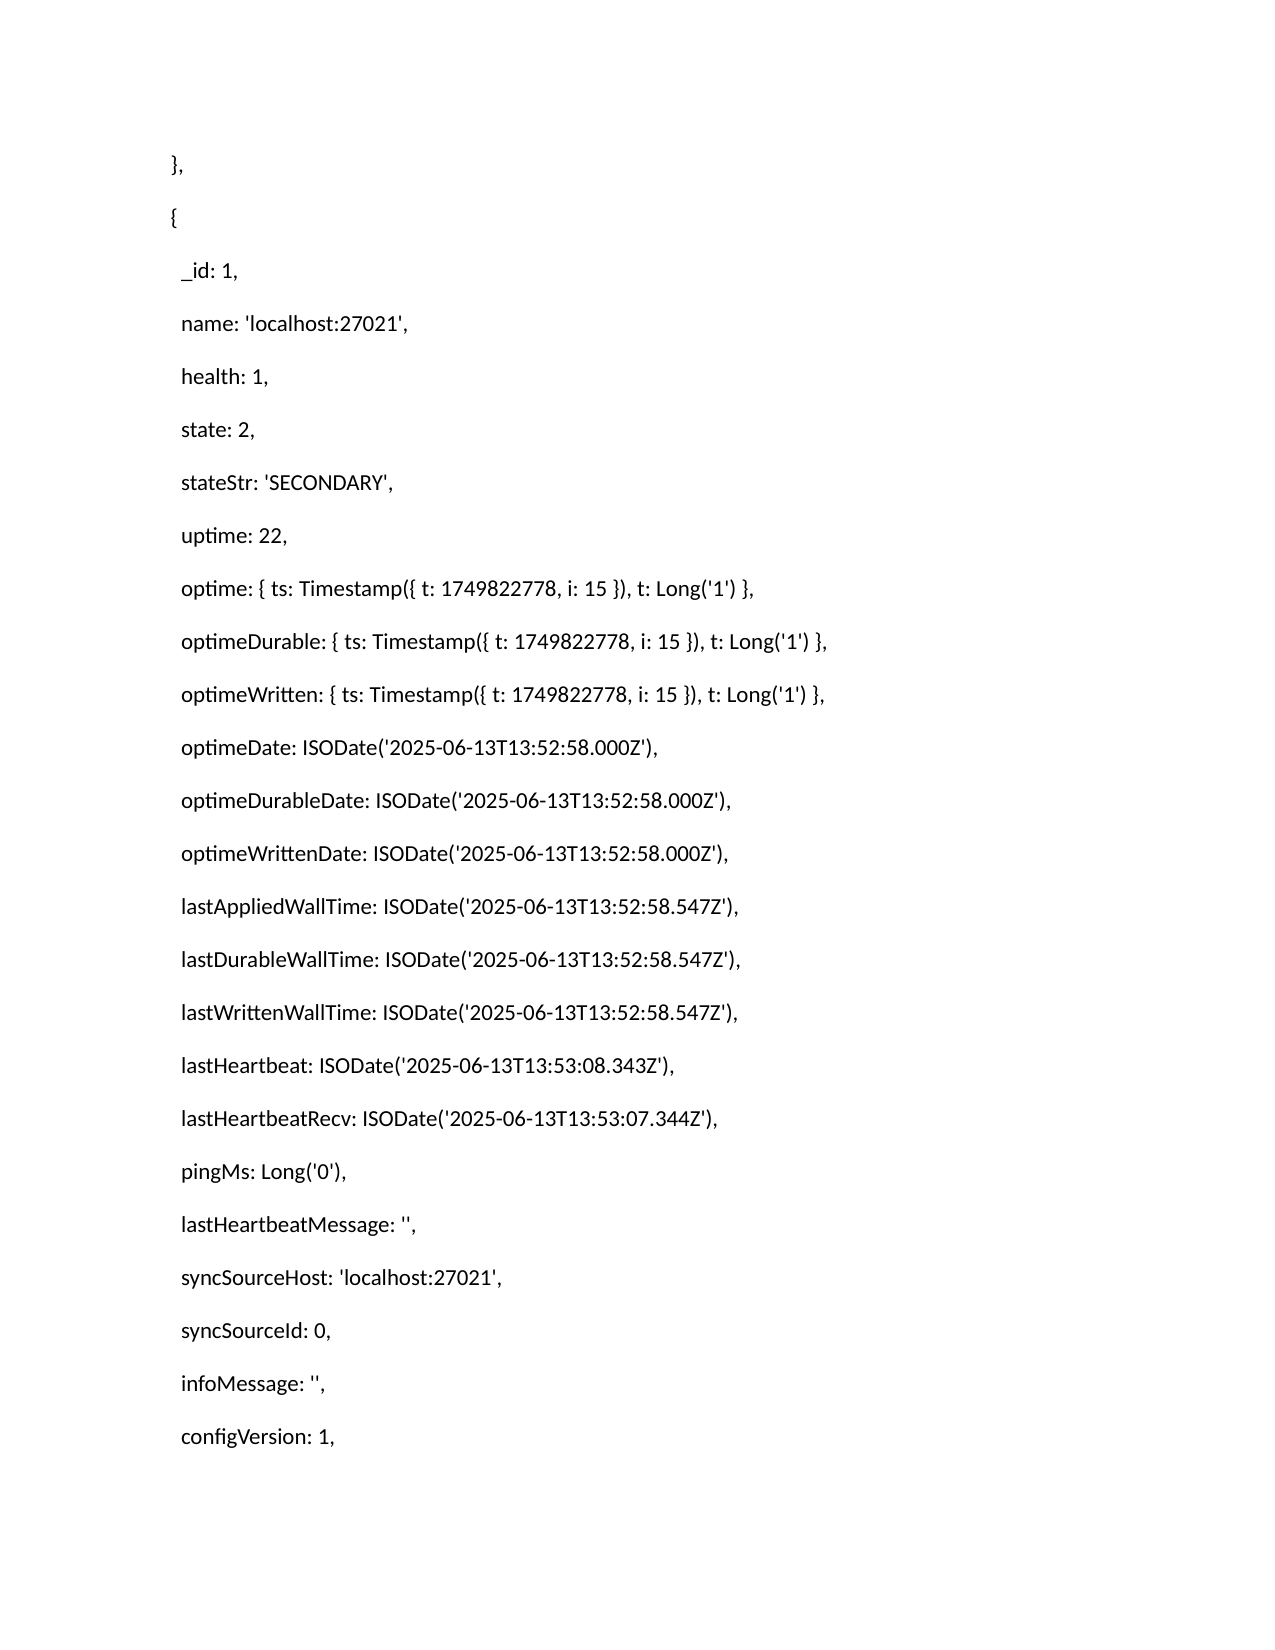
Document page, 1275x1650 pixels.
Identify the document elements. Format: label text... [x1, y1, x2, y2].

text optimeDurableDate: ISODate('2025-06-13T13:52:58.000Z'), [150, 786, 1125, 814]
text optimeWritten: { ts: Timestamp({ t: 1749822778, i: 15 }), t: Long('1') }, [150, 680, 1125, 708]
text }, [150, 150, 1125, 178]
text lastHeartbeatMessage: '', [150, 1210, 1125, 1238]
text stateStr: 'SECONDARY', [150, 468, 1125, 496]
text _id: 1, [150, 256, 1125, 284]
text uptime: 22, [150, 521, 1125, 549]
text syncSourceHost: 'localhost:27021', [150, 1263, 1125, 1291]
text health: 1, [150, 362, 1125, 390]
text name: 'localhost:27021', [150, 309, 1125, 337]
text lastHeartbeatRecv: ISODate('2025-06-13T13:53:07.344Z'), [150, 1104, 1125, 1132]
text state: 2, [150, 415, 1125, 443]
text optime: { ts: Timestamp({ t: 1749822778, i: 15 }), t: Long('1') }, [150, 574, 1125, 602]
text configVersion: 1, [150, 1422, 1125, 1451]
text lastAppliedWallTime: ISODate('2025-06-13T13:52:58.547Z'), [150, 892, 1125, 920]
text infoMessage: '', [150, 1369, 1125, 1397]
text syncSourceId: 0, [150, 1316, 1125, 1344]
text optimeDurable: { ts: Timestamp({ t: 1749822778, i: 15 }), t: Long('1') }, [150, 627, 1125, 655]
text pingMs: Long('0'), [150, 1157, 1125, 1185]
text lastWrittenWallTime: ISODate('2025-06-13T13:52:58.547Z'), [150, 998, 1125, 1026]
text lastHeartbeat: ISODate('2025-06-13T13:53:08.343Z'), [150, 1051, 1125, 1079]
text { [150, 203, 1125, 231]
text optimeDate: ISODate('2025-06-13T13:52:58.000Z'), [150, 733, 1125, 761]
text lastDurableWallTime: ISODate('2025-06-13T13:52:58.547Z'), [150, 945, 1125, 973]
text optimeWrittenDate: ISODate('2025-06-13T13:52:58.000Z'), [150, 839, 1125, 867]
